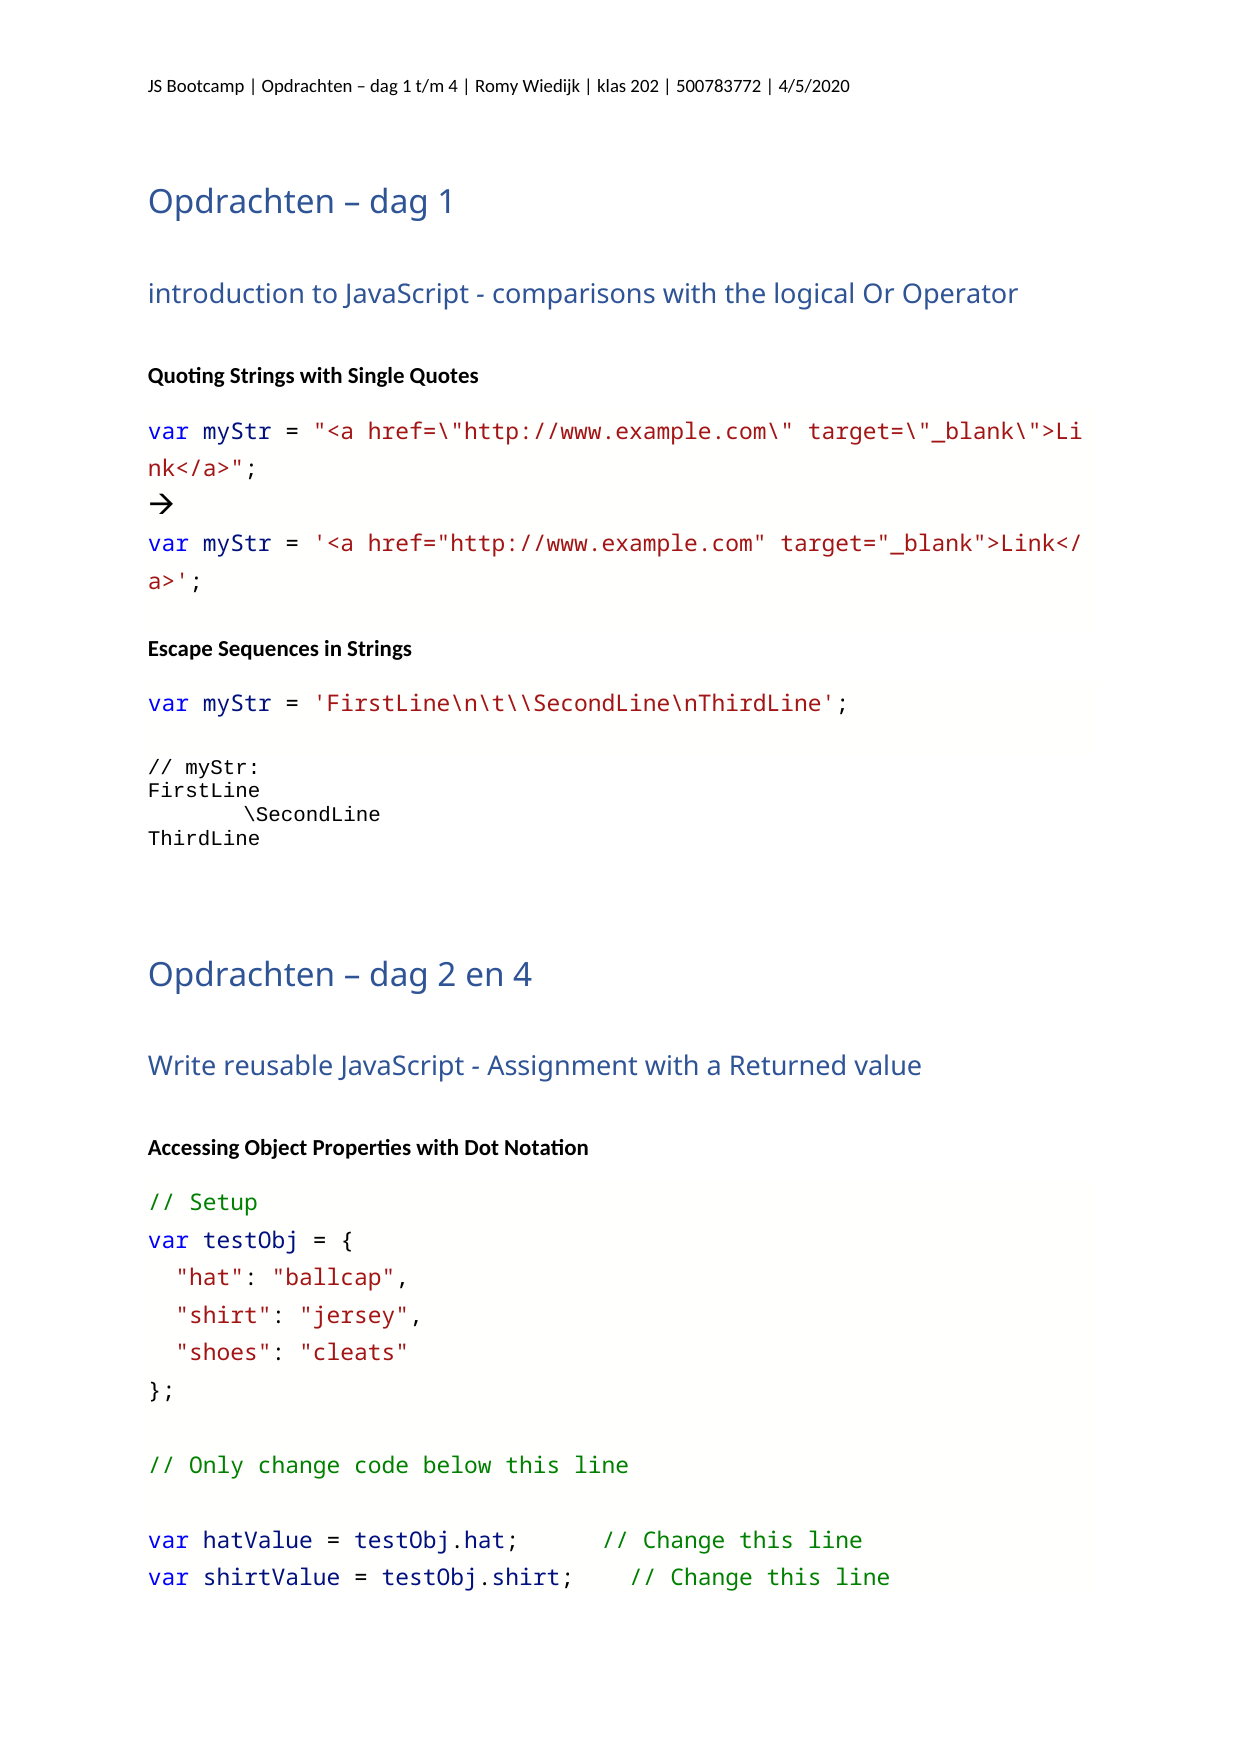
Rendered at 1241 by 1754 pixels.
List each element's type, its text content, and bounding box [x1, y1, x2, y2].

text var myStr = '<a href="http://www.example.com" target="_blank">Link</a>'; [148, 521, 1093, 596]
subtitle Opdrachten – dag 1 [148, 178, 1093, 223]
text Quoting Strings with Single Quotes [148, 361, 1093, 389]
text "hat": "ballcap", [148, 1255, 1093, 1292]
text ThirdLine [148, 828, 1093, 851]
text // Only change code below this line [148, 1442, 1093, 1480]
text var myStr = 'FirstLine\n\t\\SecondLine\nThirdLine'; [148, 681, 1093, 718]
text \SecondLine [148, 804, 1093, 828]
text var testObj = { [148, 1217, 1093, 1255]
text // Setup [148, 1180, 1093, 1217]
text }; [148, 1367, 1093, 1405]
text // myStr: [148, 757, 1093, 781]
text var myStr = "<a href=\"http://www.example.com\" target=\"_blank\">Link</a>"; [148, 408, 1093, 483]
text var hatValue = testObj.hat; // Change this line [148, 1517, 1093, 1555]
text Accessing Object Properties with Dot Notation [148, 1133, 1093, 1161]
subtitle Opdrachten – dag 2 en 4 [148, 950, 1093, 996]
text "shirt": "jersey", [148, 1292, 1093, 1330]
text var shirtValue = testObj.shirt; // Change this line [148, 1555, 1093, 1592]
subtitle Write reusable JavaScript - Assignment with a Returned value [148, 1046, 1093, 1083]
text "shoes": "cleats" [148, 1330, 1093, 1367]
text Escape Sequences in Strings [148, 634, 1093, 662]
subtitle introduction to JavaScript - comparisons with the logical Or Operator [148, 275, 1093, 312]
text FirstLine [148, 781, 1093, 804]
